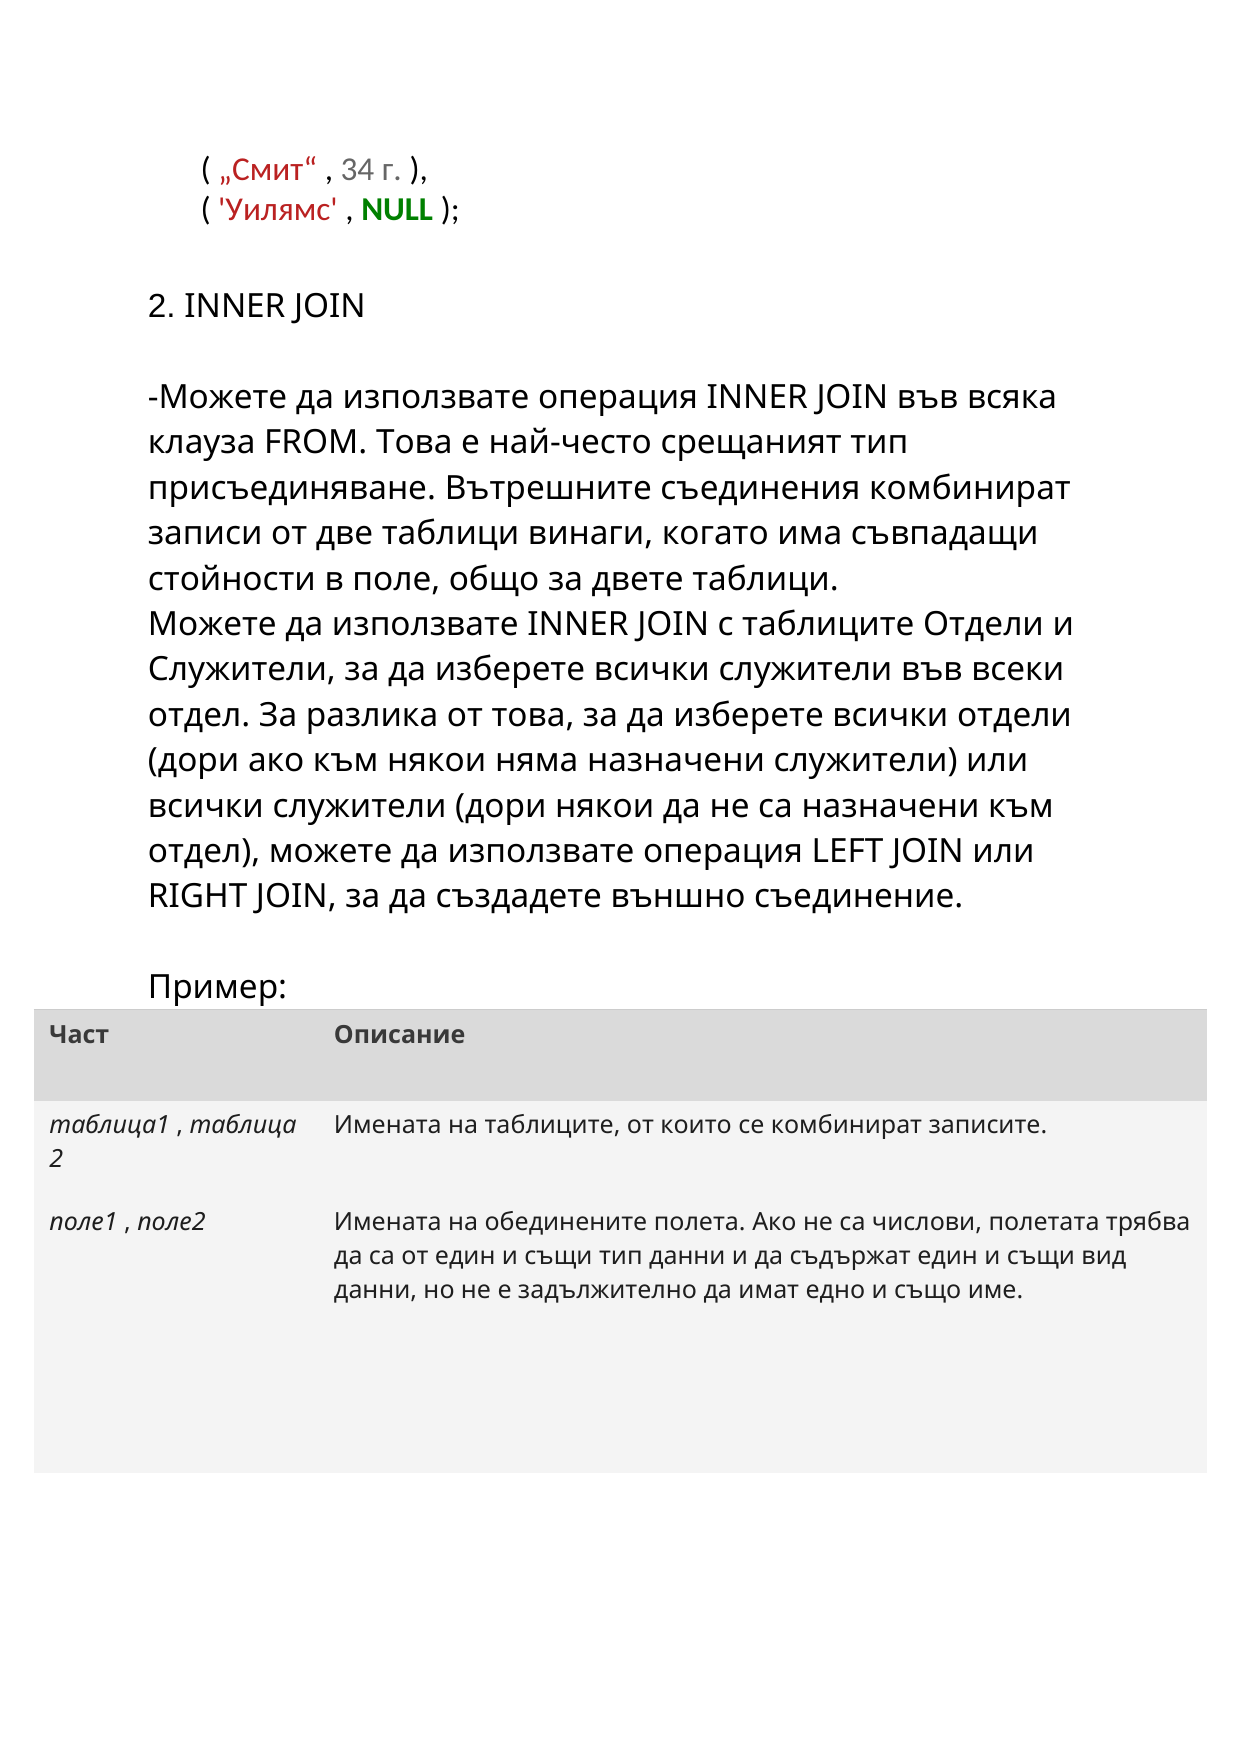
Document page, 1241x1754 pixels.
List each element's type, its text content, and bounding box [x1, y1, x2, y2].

table_header Описание [318, 1010, 1207, 1101]
text ( „Смит“ , 34 г. ), [148, 148, 1093, 188]
table_cell Имената на таблиците, от които се комбинират записите. [318, 1101, 1207, 1197]
table_cell таблица1 , таблица2 [34, 1101, 318, 1197]
text -Можете да използвате операция INNER JOIN във всяка клауза FROM. Това е най-често срещаният тип присъединяване. Вътрешните съединения комбинират записи от две таблици винаги, когато има съвпадащи стойности в поле, общо за двете таблици. [148, 373, 1093, 600]
text Пример: [148, 963, 1093, 1008]
table_cell поле1 , поле2 [34, 1197, 318, 1473]
text Можете да използвате INNER JOIN с таблиците Отдели и Служители, за да изберете всички служители във всеки отдел. За разлика от това, за да изберете всички отдели (дори ако към някои няма назначени служители) или всички служители (дори някои да не са назначени към отдел), можете да използвате операция LEFT JOIN или RIGHT JOIN, за да създадете външно съединение. [148, 600, 1093, 918]
table_cell Имената на обединените полета. Ако не са числови, полетата трябва да са от един и същи тип данни и да съдържат един и същи вид данни, но не е задължително да имат едно и също име. [318, 1197, 1207, 1473]
text 2. INNER JOIN [148, 282, 1093, 327]
table_header Част [34, 1010, 318, 1101]
text ( 'Уилямс' , NULL ); [148, 188, 1093, 229]
